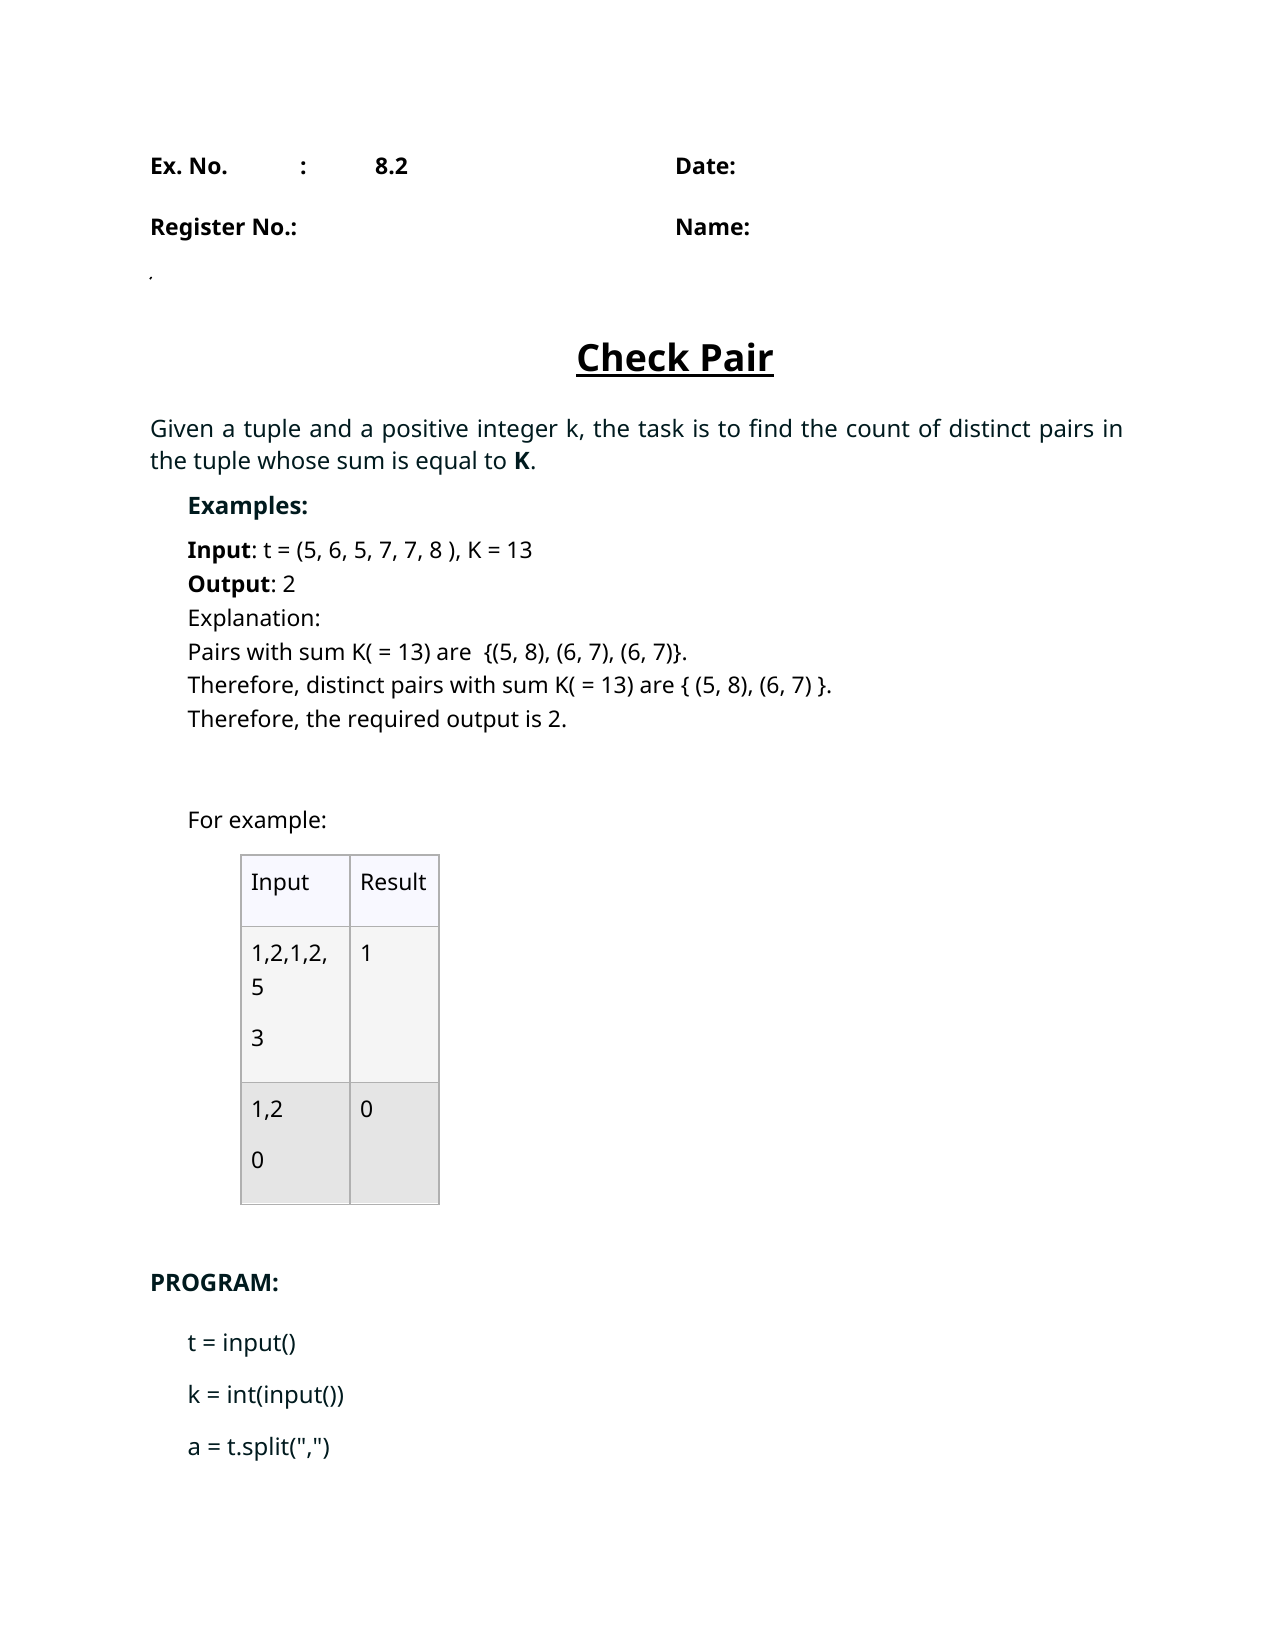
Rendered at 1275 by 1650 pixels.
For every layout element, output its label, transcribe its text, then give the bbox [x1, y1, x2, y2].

text For example: [187, 804, 1125, 835]
text PROGRAM: [150, 1265, 1125, 1298]
table_cell 0 [351, 1083, 438, 1203]
text Given a tuple and a positive integer k, the task is to find the count of distinct pairs in the tuple whose sum is equal to K. [150, 411, 1125, 477]
text Input: t = (5, 6, 5, 7, 7, 8 ), K = 13 Output: 2 Explanation: Pairs with sum K( = 13) are {(5, 8), (6, 7), (6, 7)}. Therefore, distinct pairs with sum K( = 13) are { (5, 8), (6, 7) }. Therefore, the required output is 2. [187, 534, 1125, 734]
text a = t.split(",") [187, 1429, 1125, 1462]
text Check Pair [225, 331, 1125, 382]
text Register No.: Name: [150, 210, 1125, 242]
table_header Result [351, 856, 438, 926]
text k = int(input()) [187, 1377, 1125, 1410]
table_cell 1,2,1,2,5 3 [242, 927, 349, 1082]
table_cell 1 [351, 927, 438, 1082]
text Ex. No. : 8.2 Date: [150, 150, 1125, 181]
table_header Input [242, 856, 349, 926]
text t = input() [187, 1326, 1125, 1358]
table_cell 1,2 0 [242, 1083, 349, 1203]
text Examples: [187, 489, 1125, 522]
